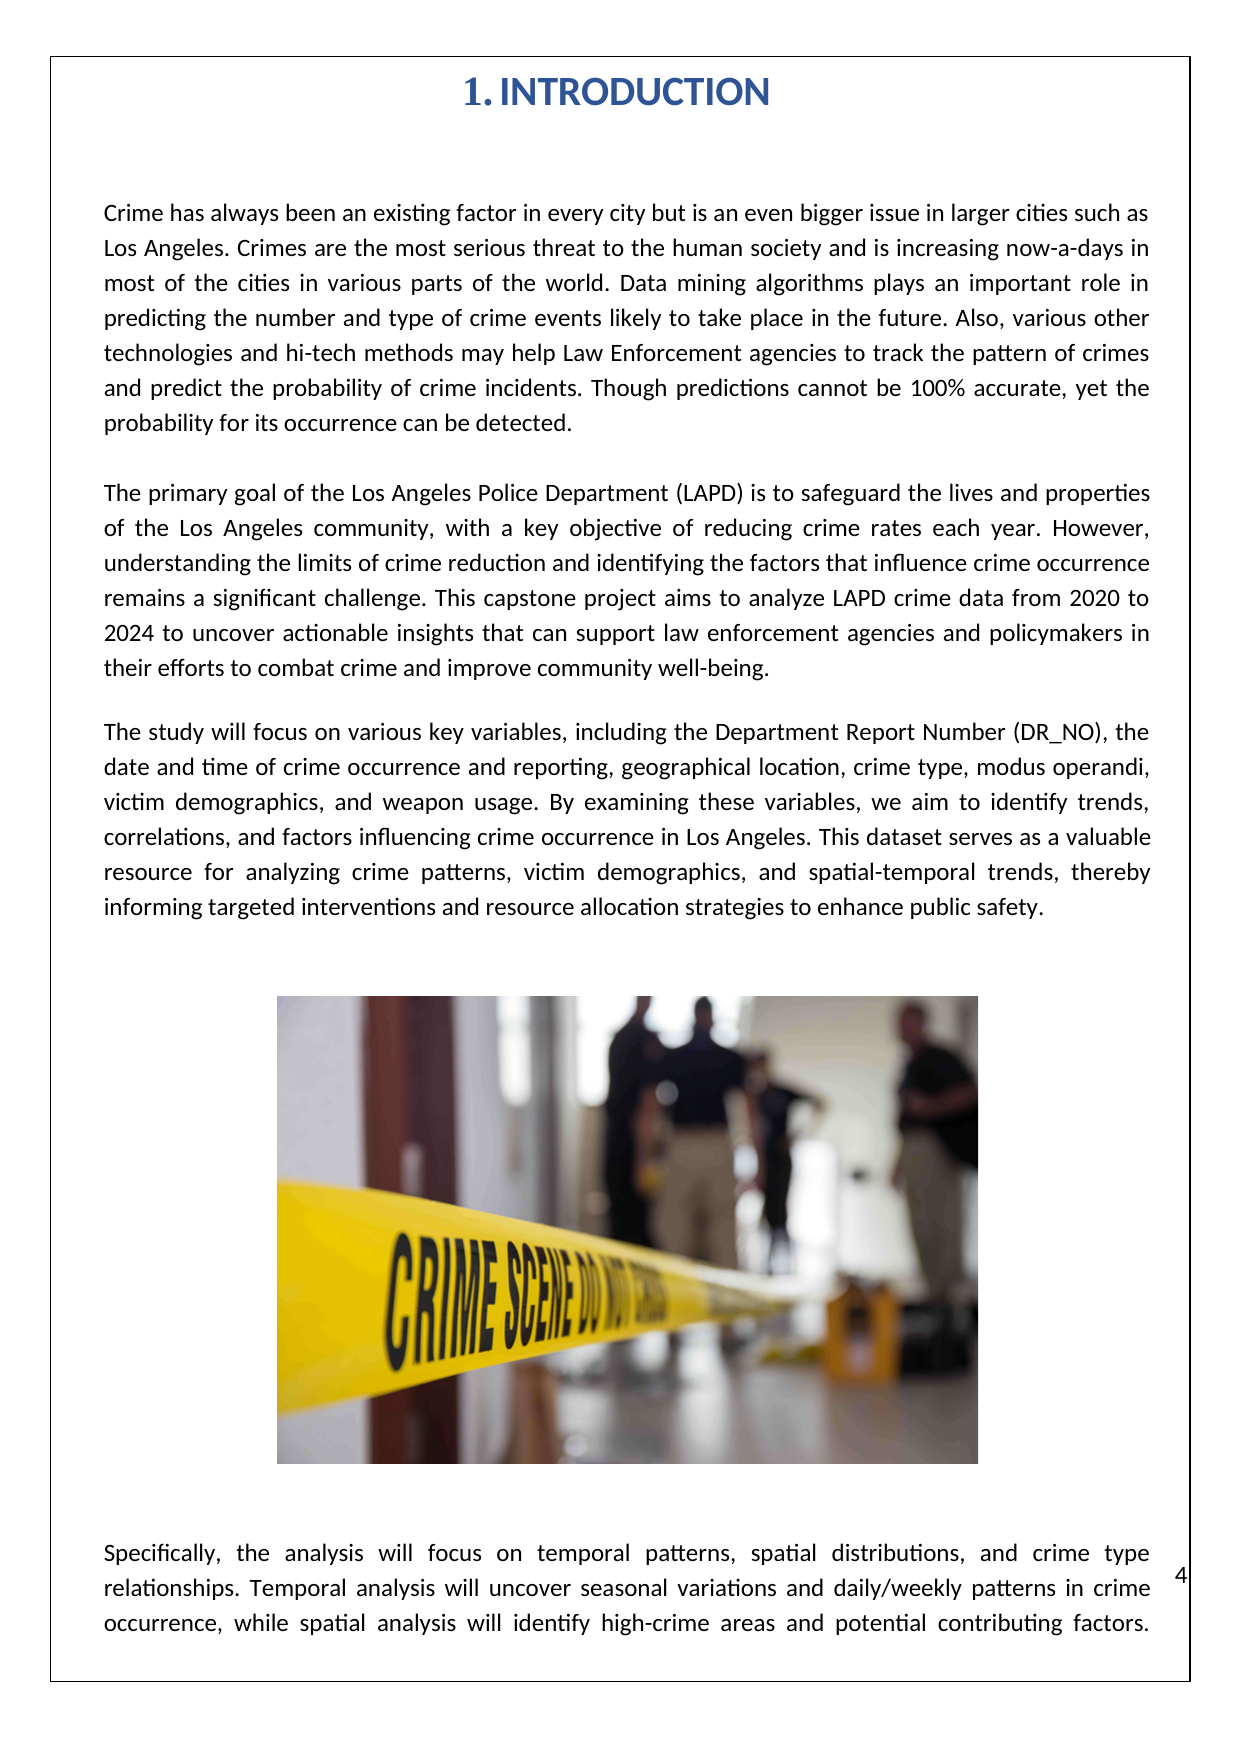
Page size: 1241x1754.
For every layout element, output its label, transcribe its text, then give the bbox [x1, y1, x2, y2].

text Crime has always been an existing factor in every city but is an even bigger issue in larger cities such as Los Angeles. Crimes are the most serious threat to the human society and is increasing now-a-days in most of the cities in various parts of the world. Data mining algorithms plays an important role in predicting the number and type of crime events likely to take place in the future. Also, various other technologies and hi-tech methods may help Law Enforcement agencies to track the pattern of crimes and predict the probability of crime incidents. Though predictions cannot be 100% accurate, yet the probability for its occurrence can be detected. [103, 197, 1152, 438]
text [103, 1537, 1152, 1638]
picture [277, 996, 979, 1464]
text The study will focus on various key variables, including the Department Report Number (DR_NO), the date and time of crime occurrence and reporting, geographical location, crime type, modus operandi, victim demographics, and weapon usage. By examining these variables, we aim to identify trends, correlations, and factors influencing crime occurrence in Los Angeles. This dataset serves as a valuable resource for analyzing crime patterns, victim demographics, and spatial-temporal trends, thereby informing targeted interventions and resource allocation strategies to enhance public safety. [103, 716, 1152, 922]
text The primary goal of the Los Angeles Police Department (LAPD) is to safeguard the lives and properties of the Los Angeles community, with a key objective of reducing crime rates each year. However, understanding the limits of crime reduction and identifying the factors that influence crime occurrence remains a significant challenge. This capstone project aims to analyze LAPD crime data from 2020 to 2024 to uncover actionable insights that can support law enforcement agencies and policymakers in their efforts to combat crime and improve community well-being. [103, 477, 1152, 683]
subtitle INTRODUCTION [51, 64, 1181, 115]
